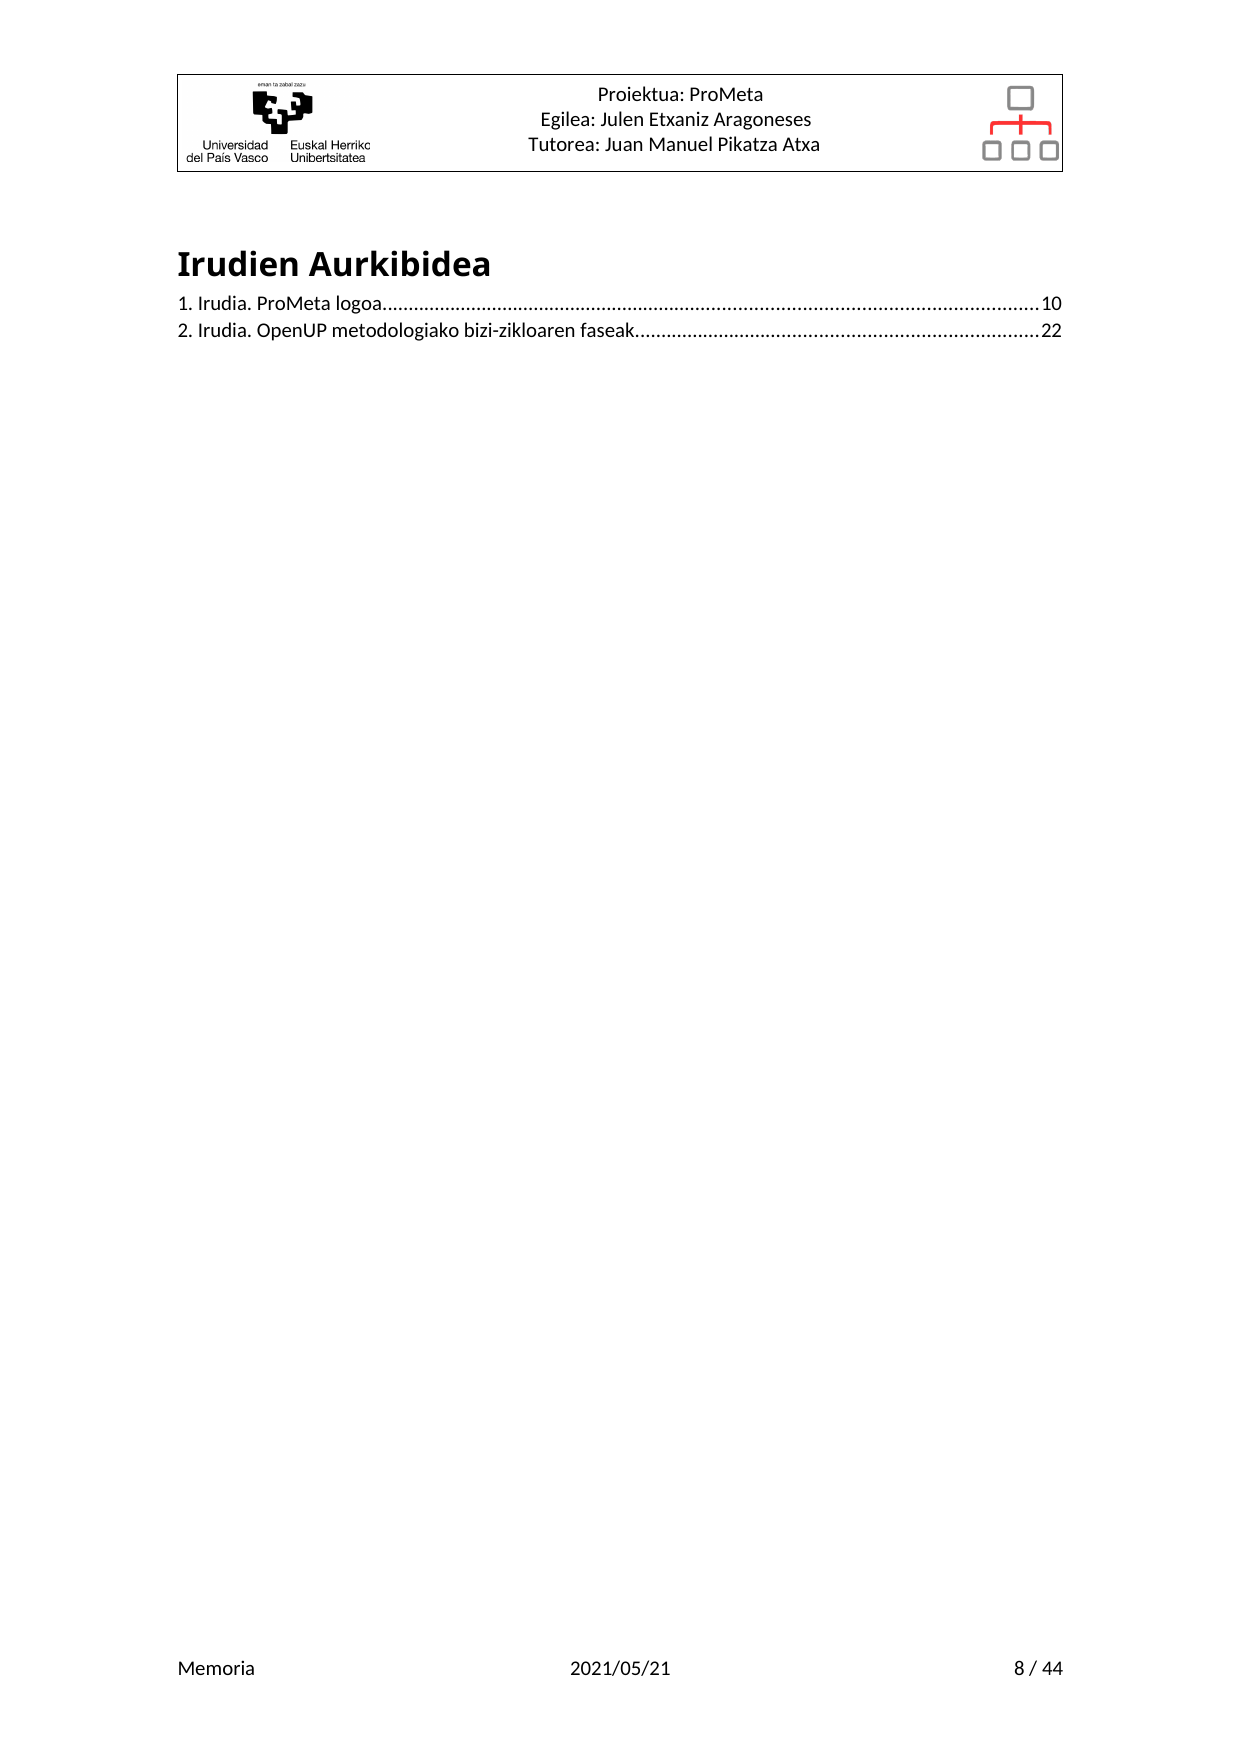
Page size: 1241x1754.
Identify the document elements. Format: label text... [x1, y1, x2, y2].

picture [182, 80, 370, 162]
picture [978, 80, 1060, 162]
text 1. Irudia. ProMeta logoa. 10 [177, 290, 1063, 315]
text 2. Irudia. OpenUP metodologiako bizi-zikloaren faseak. 22 [177, 317, 1063, 343]
subtitle Irudien Aurkibidea [177, 241, 1063, 286]
